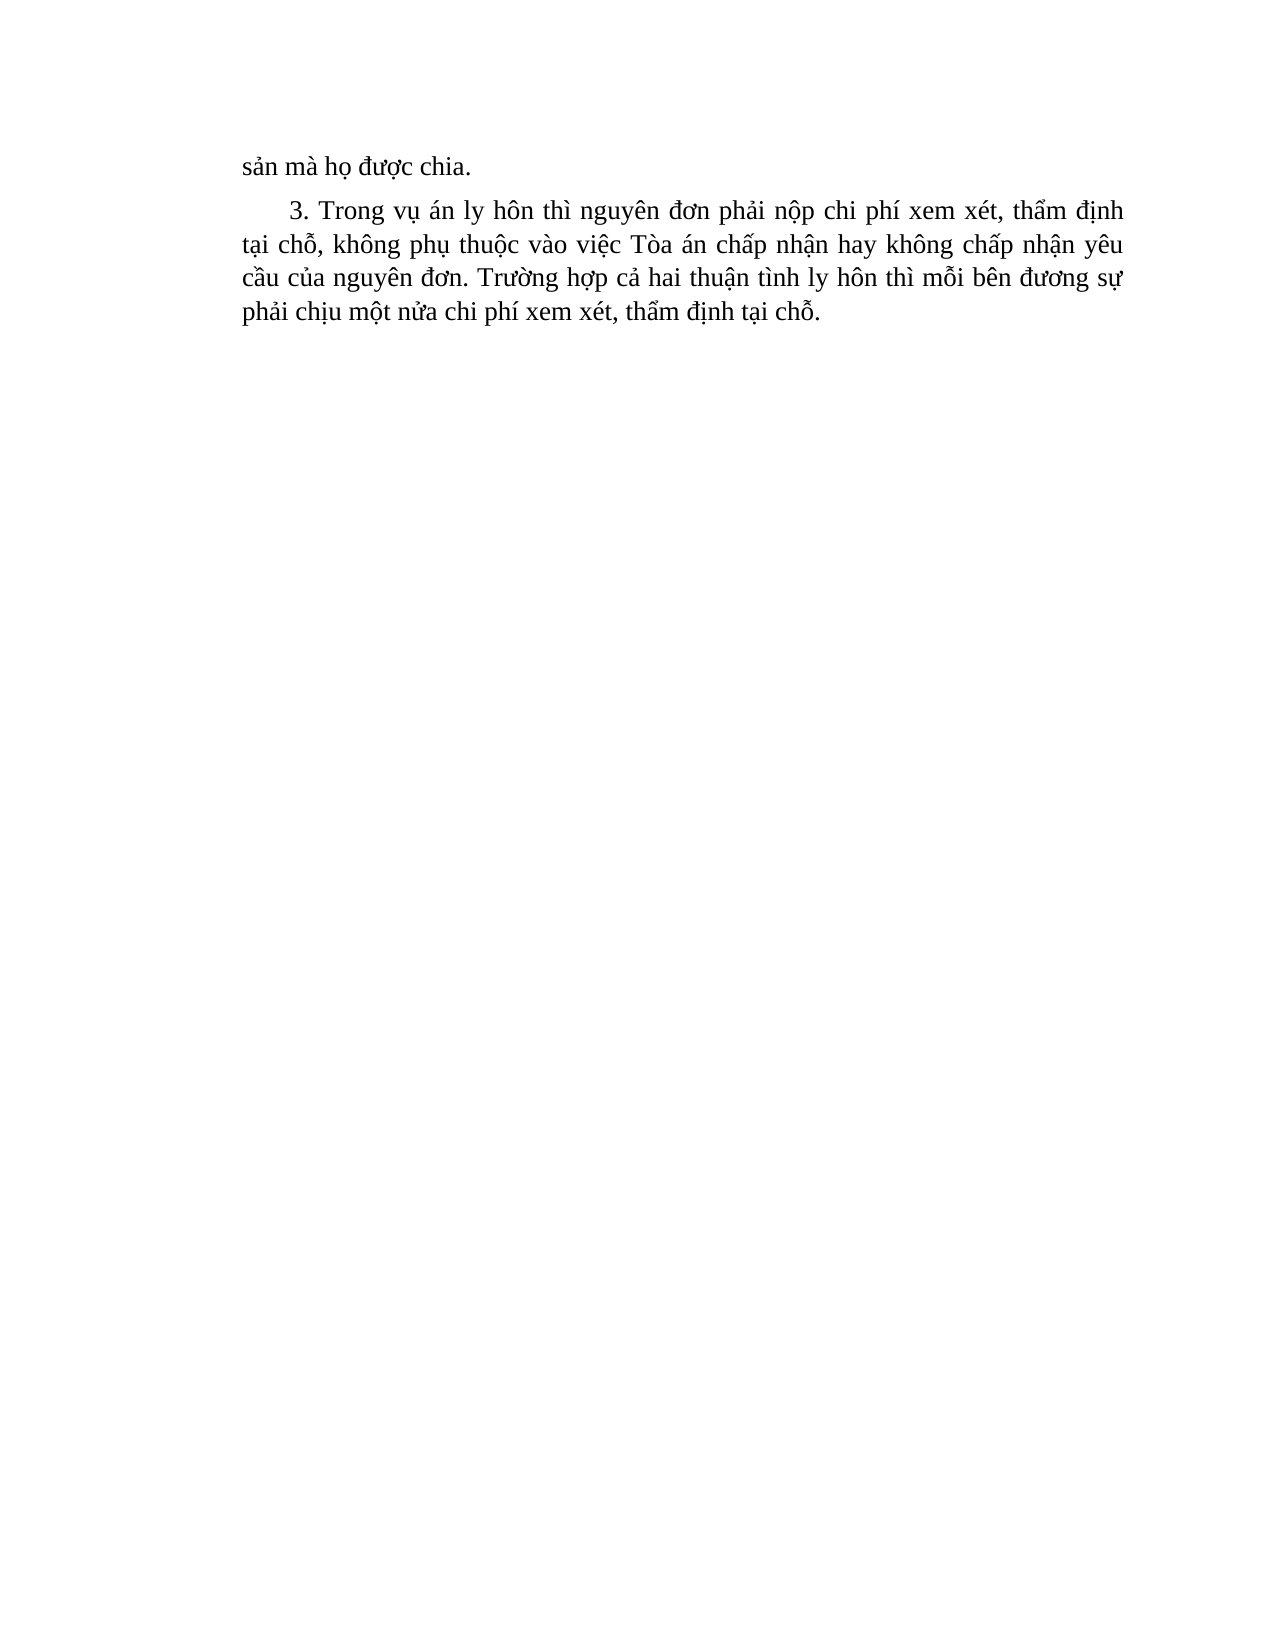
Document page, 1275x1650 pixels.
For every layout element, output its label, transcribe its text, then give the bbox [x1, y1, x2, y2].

text 3. Trong vụ án ly hôn thì nguyên đơn phải nộp chi phí xem xét, thẩm định tại chỗ, không phụ thuộc vào việc Tòa án chấp nhận hay không chấp nhận yêu cầu của nguyên đơn. Trường hợp cả hai thuận tình ly hôn thì mỗi bên đương sự phải chịu một nửa chi phí xem xét, thẩm định tại chỗ. [242, 194, 1125, 326]
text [242, 150, 1125, 181]
